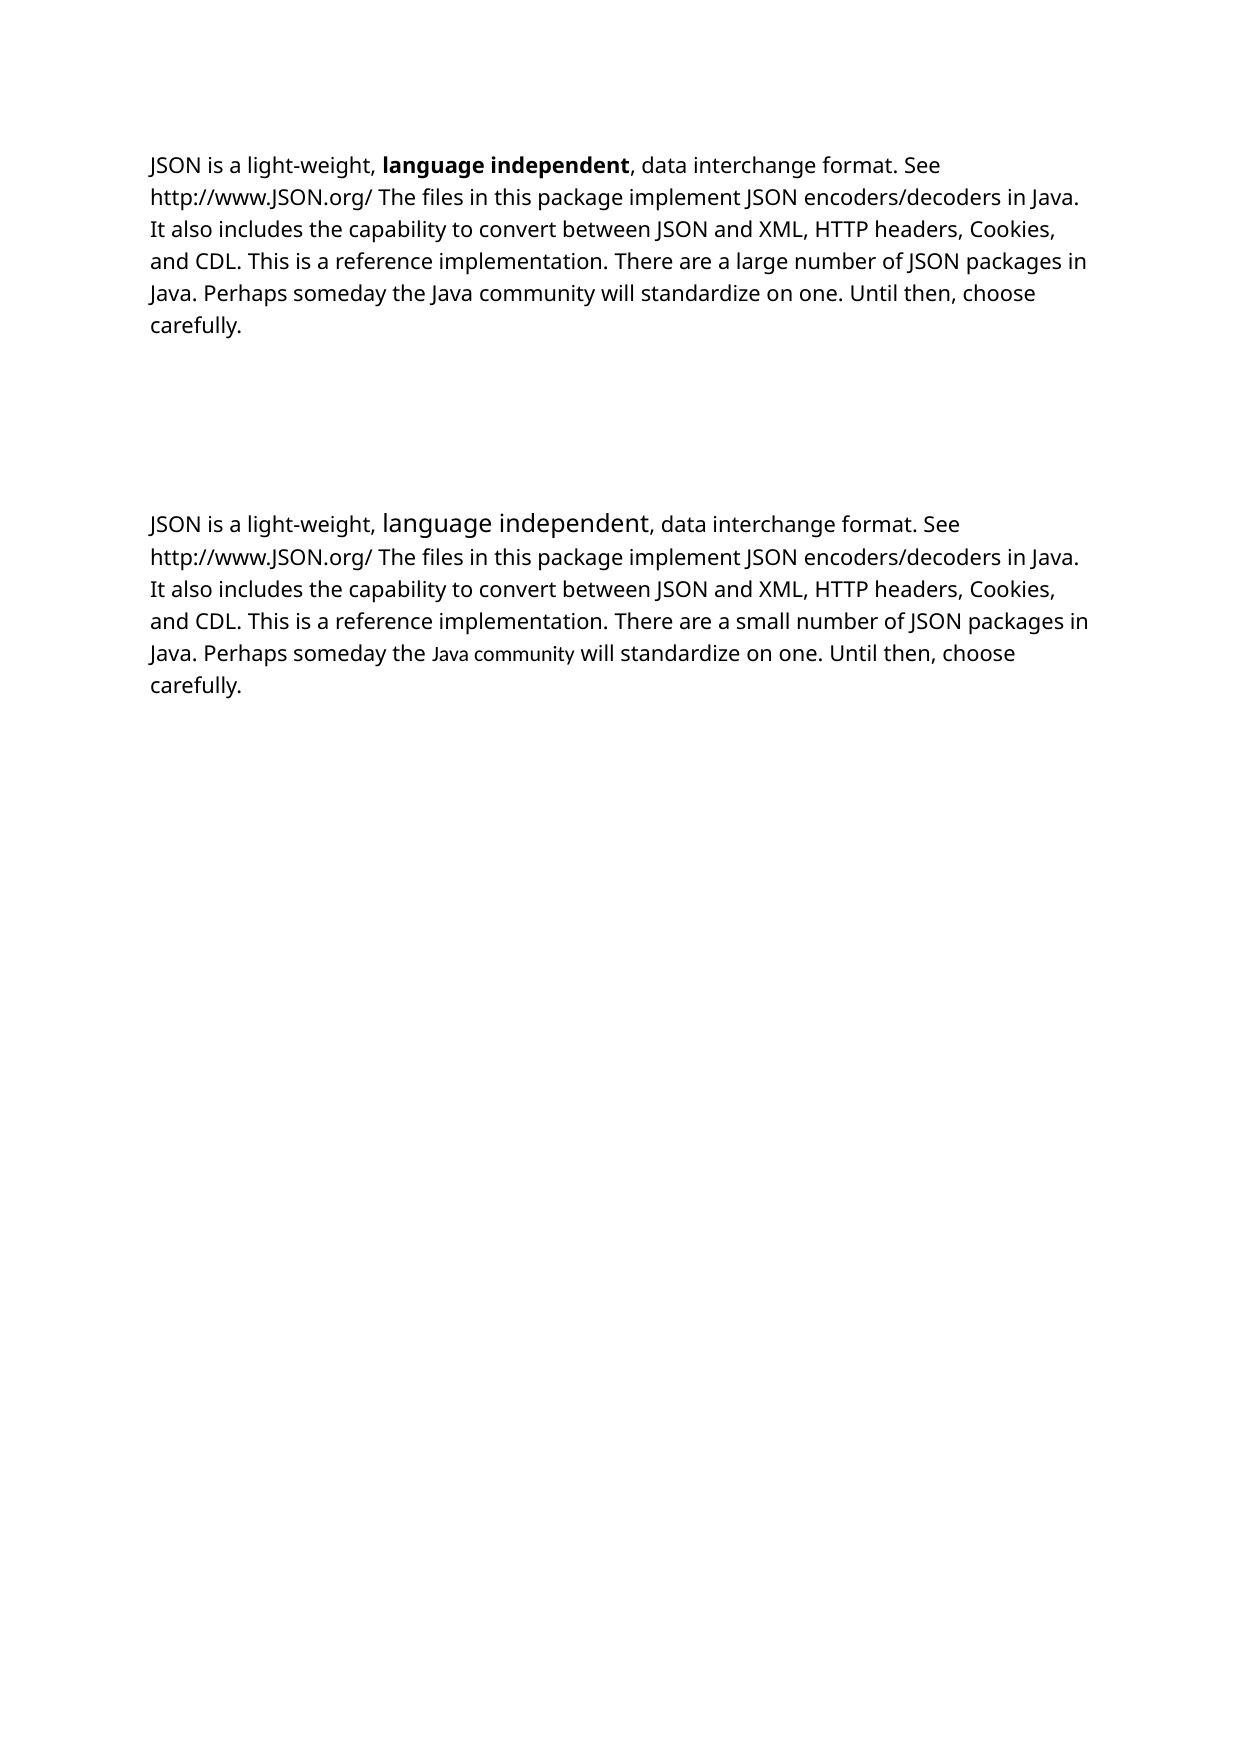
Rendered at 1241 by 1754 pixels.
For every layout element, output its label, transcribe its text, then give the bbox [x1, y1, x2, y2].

text JSON is a light-weight, language independent, data interchange format. See http://www.JSON.org/ The files in this package implement JSON encoders/decoders in Java. It also includes the capability to convert between JSON and XML, HTTP headers, Cookies, and CDL. This is a reference implementation. There are a large number of JSON packages in Java. Perhaps someday the Java community will standardize on one. Until then, choose carefully. [150, 150, 1090, 340]
text JSON is a light-weight, language independent, data interchange format. See http://www.JSON.org/ The files in this package implement JSON encoders/decoders in Java. It also includes the capability to convert between JSON and XML, HTTP headers, Cookies, and CDL. This is a reference implementation. There are a small number of JSON packages in Java. Perhaps someday the Java community will standardize on one. Until then, choose carefully. [150, 505, 1090, 700]
